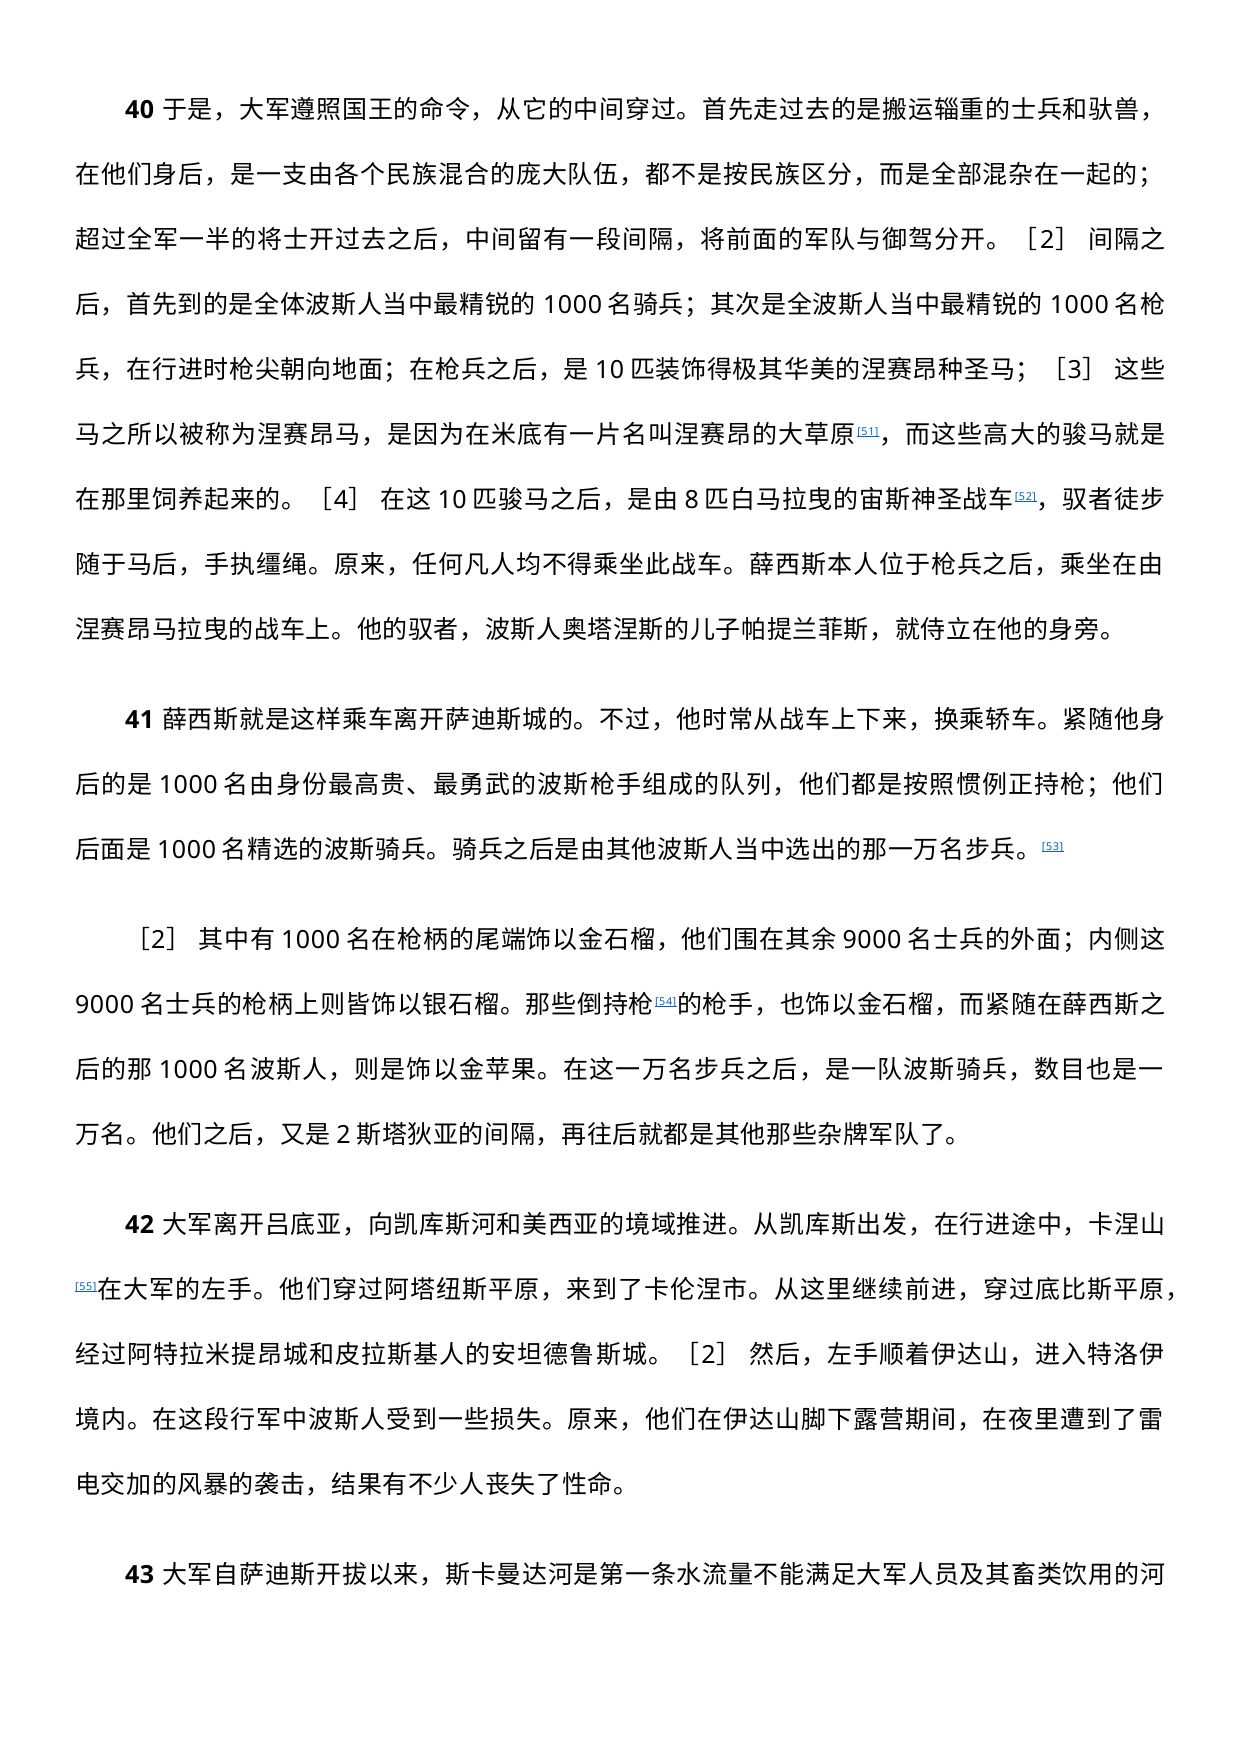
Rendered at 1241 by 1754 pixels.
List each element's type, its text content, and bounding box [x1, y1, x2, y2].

text ［2］ 其中有1000名在枪柄的尾端饰以金石榴，他们围在其余9000名士兵的外面；内侧这9000名士兵的枪柄上则皆饰以银石榴。那些倒持枪[54]的枪手，也饰以金石榴，而紧随在薛西斯之后的那1000名波斯人，则是饰以金苹果。在这一万名步兵之后，是一队波斯骑兵，数目也是一万名。他们之后，又是2斯塔狄亚的间隔，再往后就都是其他那些杂牌军队了。 [75, 905, 1165, 1165]
text 40 于是，大军遵照国王的命令，从它的中间穿过。首先走过去的是搬运辎重的士兵和驮兽，在他们身后，是一支由各个民族混合的庞大队伍，都不是按民族区分，而是全部混杂在一起的；超过全军一半的将士开过去之后，中间留有一段间隔，将前面的军队与御驾分开。［2］ 间隔之后，首先到的是全体波斯人当中最精锐的1000名骑兵；其次是全波斯人当中最精锐的1000名枪兵，在行进时枪尖朝向地面；在枪兵之后，是10匹装饰得极其华美的涅赛昂种圣马；［3］ 这些马之所以被称为涅赛昂马，是因为在米底有一片名叫涅赛昂的大草原[51]，而这些高大的骏马就是在那里饲养起来的。［4］ 在这10匹骏马之后，是由8匹白马拉曳的宙斯神圣战车[52]，驭者徒步随于马后，手执缰绳。原来，任何凡人均不得乘坐此战车。薛西斯本人位于枪兵之后，乘坐在由涅赛昂马拉曳的战车上。他的驭者，波斯人奥塔涅斯的儿子帕提兰菲斯，就侍立在他的身旁。 [75, 75, 1165, 660]
text 41 薛西斯就是这样乘车离开萨迪斯城的。不过，他时常从战车上下来，换乘轿车。紧随他身后的是1000名由身份最高贵、最勇武的波斯枪手组成的队列，他们都是按照惯例正持枪；他们后面是1000名精选的波斯骑兵。骑兵之后是由其他波斯人当中选出的那一万名步兵。[53] [75, 685, 1165, 880]
text 42 大军离开吕底亚，向凯库斯河和美西亚的境域推进。从凯库斯出发，在行进途中，卡涅山[55]在大军的左手。他们穿过阿塔纽斯平原，来到了卡伦涅市。从这里继续前进，穿过底比斯平原，经过阿特拉米提昂城和皮拉斯基人的安坦德鲁斯城。［2］ 然后，左手顺着伊达山，进入特洛伊境内。在这段行军中波斯人受到一些损失。原来，他们在伊达山脚下露营期间，在夜里遭到了雷电交加的风暴的袭击，结果有不少人丧失了性命。 [75, 1190, 1165, 1515]
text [75, 1540, 1165, 1605]
